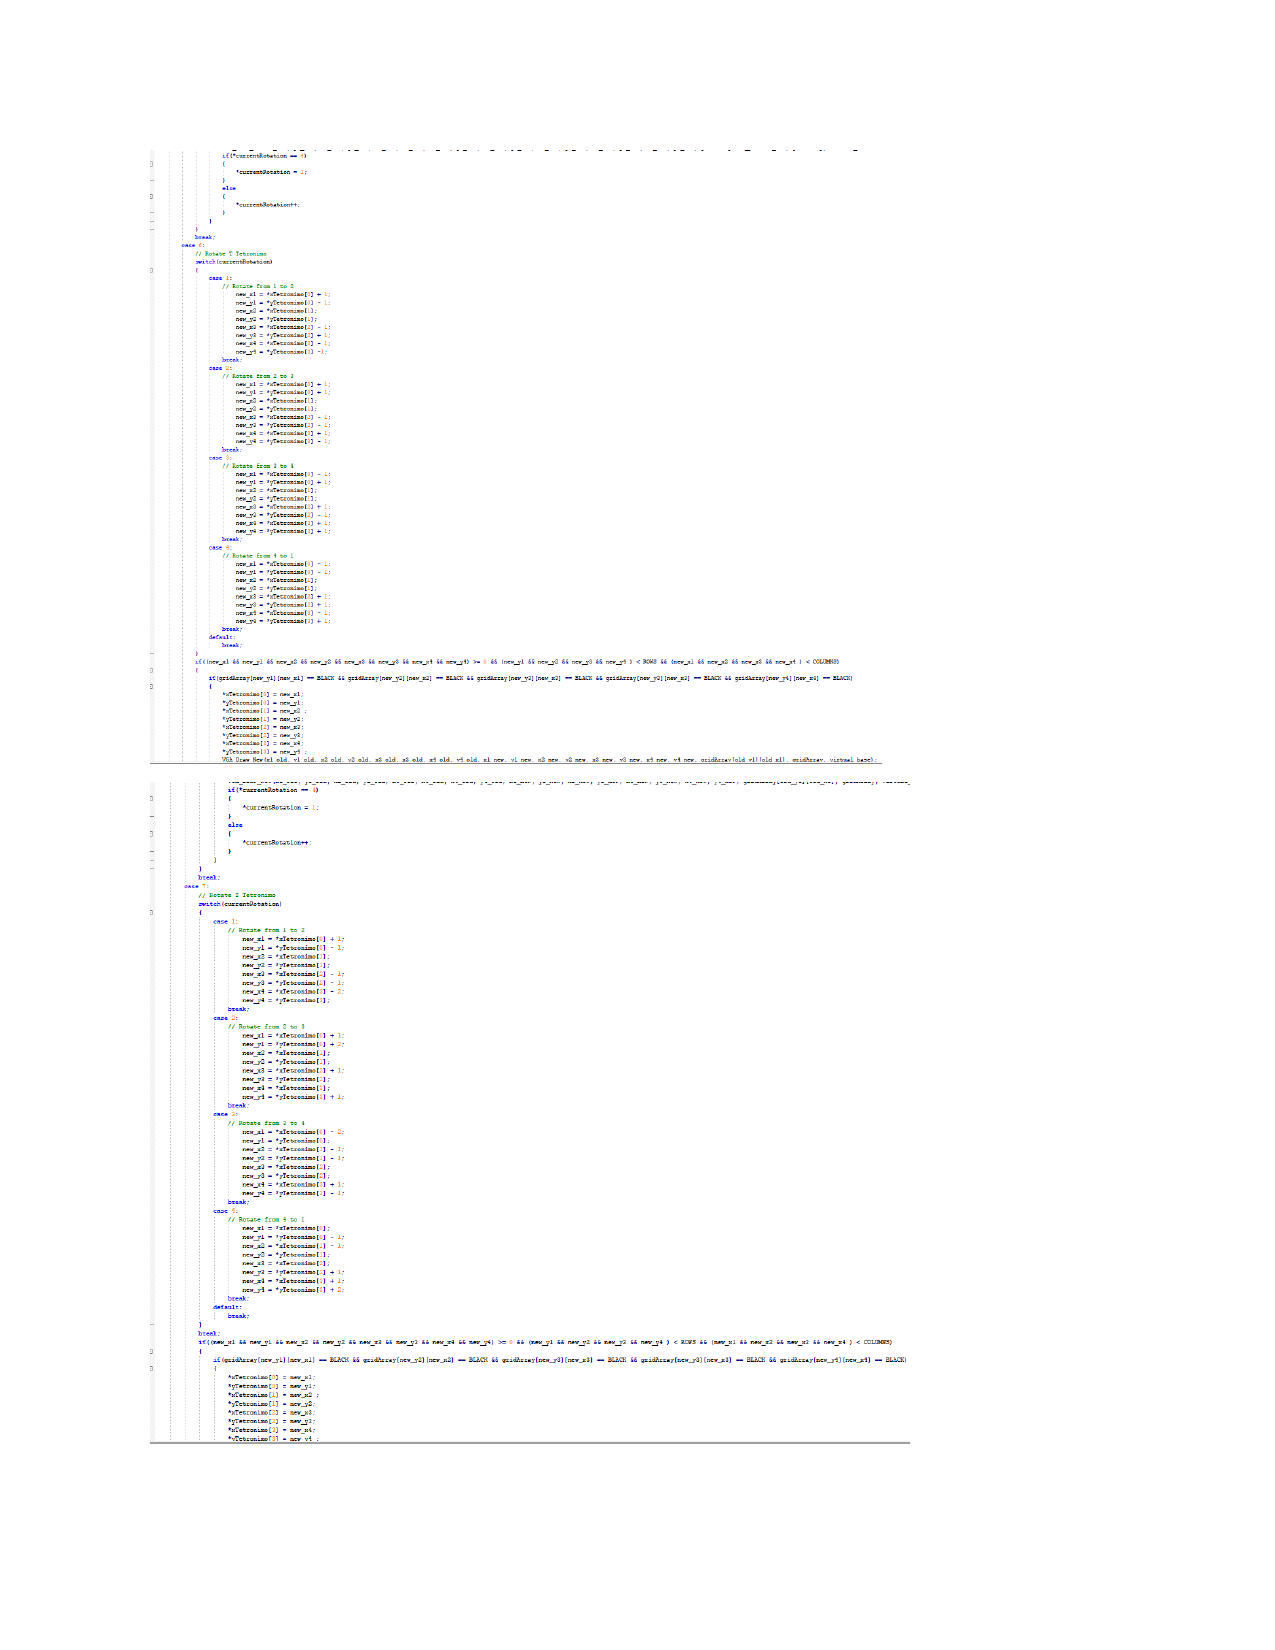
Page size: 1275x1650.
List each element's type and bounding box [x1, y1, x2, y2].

picture [150, 150, 883, 764]
picture [150, 782, 911, 1444]
